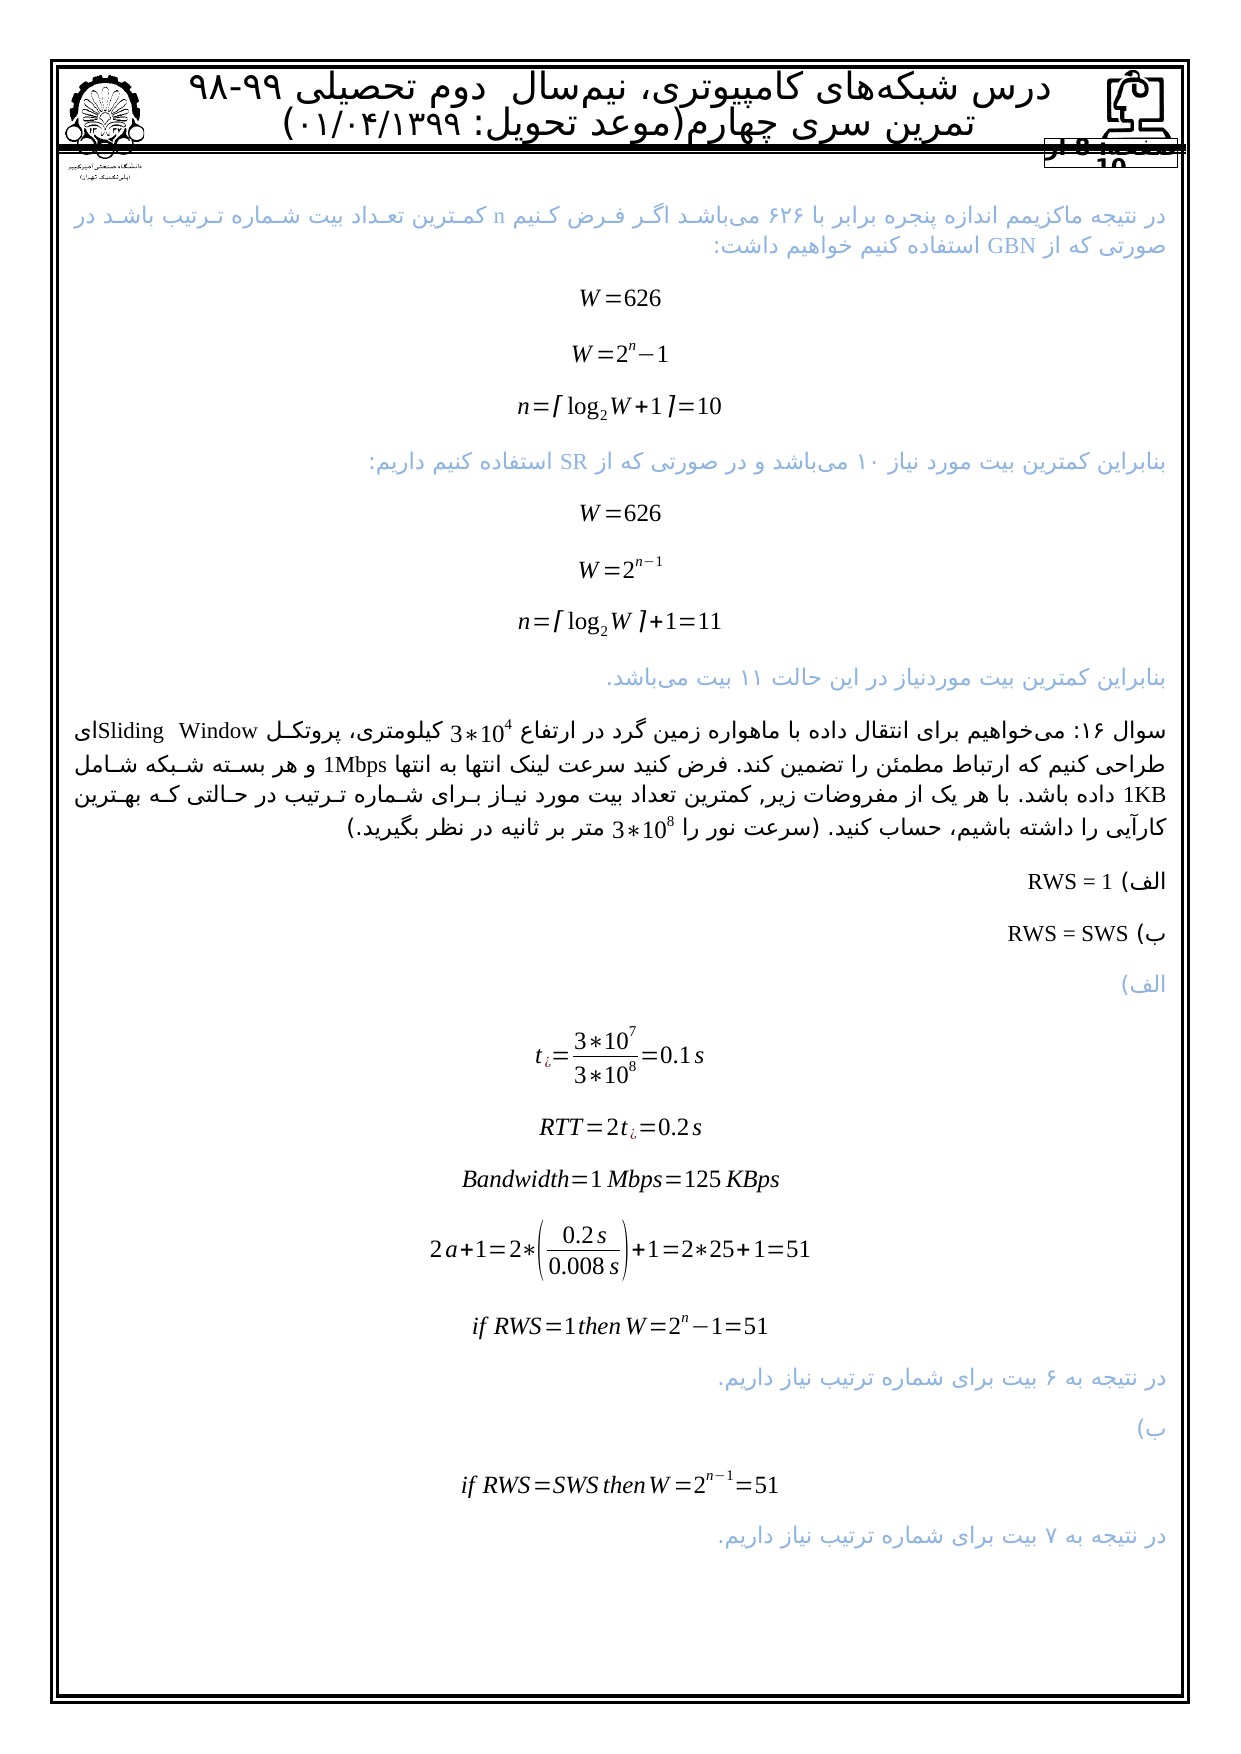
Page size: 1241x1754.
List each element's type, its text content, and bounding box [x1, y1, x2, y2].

text ب) [74, 1415, 1166, 1442]
text ب) RWS = SWS [74, 919, 1166, 946]
text الف) [74, 971, 1166, 998]
picture [65, 154, 145, 181]
text سوال ۱۶: می‌خواهیم برای انتقال داده با ماهواره زمین گرد در ارتفاع کیلومتری، پروتکل Sliding Windowای طراحی کنیم که ارتباط مطمئن را تضمین کند. فرض کنید سرعت لینک انتها به انتها 1Mbps و هر بسته شبکه شامل 1KB داده باشد. با هر یک از مفروضات زیر, کمترین تعداد بیت مورد نیاز برای شماره ترتیب در حالتی که بهترین کارآیی را داشته باشیم، حساب کنید. (سرعت نور را متر بر ثانیه در نظر بگیرید.) [74, 716, 1166, 843]
text بنابراین کمترین بیت مورد نیاز ۱۰ می‌باشد و در صورتی که از SR استفاده کنیم داریم: [74, 448, 1166, 475]
text در نتیجه ماکزیمم اندازه پنجره برابر با ۶۲۶ می‌باشد اگر فرض کنیم n کمترین تعداد بیت شماره ترتیب باشد در صورتی که از GBN استفاده کنیم خواهیم داشت: [74, 202, 1166, 259]
text در نتیجه به ۶ بیت برای شماره ترتیب نیاز داریم. [74, 1364, 1166, 1391]
text الف) RWS = 1 [74, 868, 1166, 895]
picture [65, 75, 145, 144]
text بنابراین کمترین بیت موردنیاز در این حالت ۱۱ بیت می‌باشد. [74, 664, 1166, 691]
text در نتیجه به ۷ بیت برای شماره ترتیب نیاز داریم. [74, 1523, 1166, 1549]
picture [1100, 70, 1172, 138]
